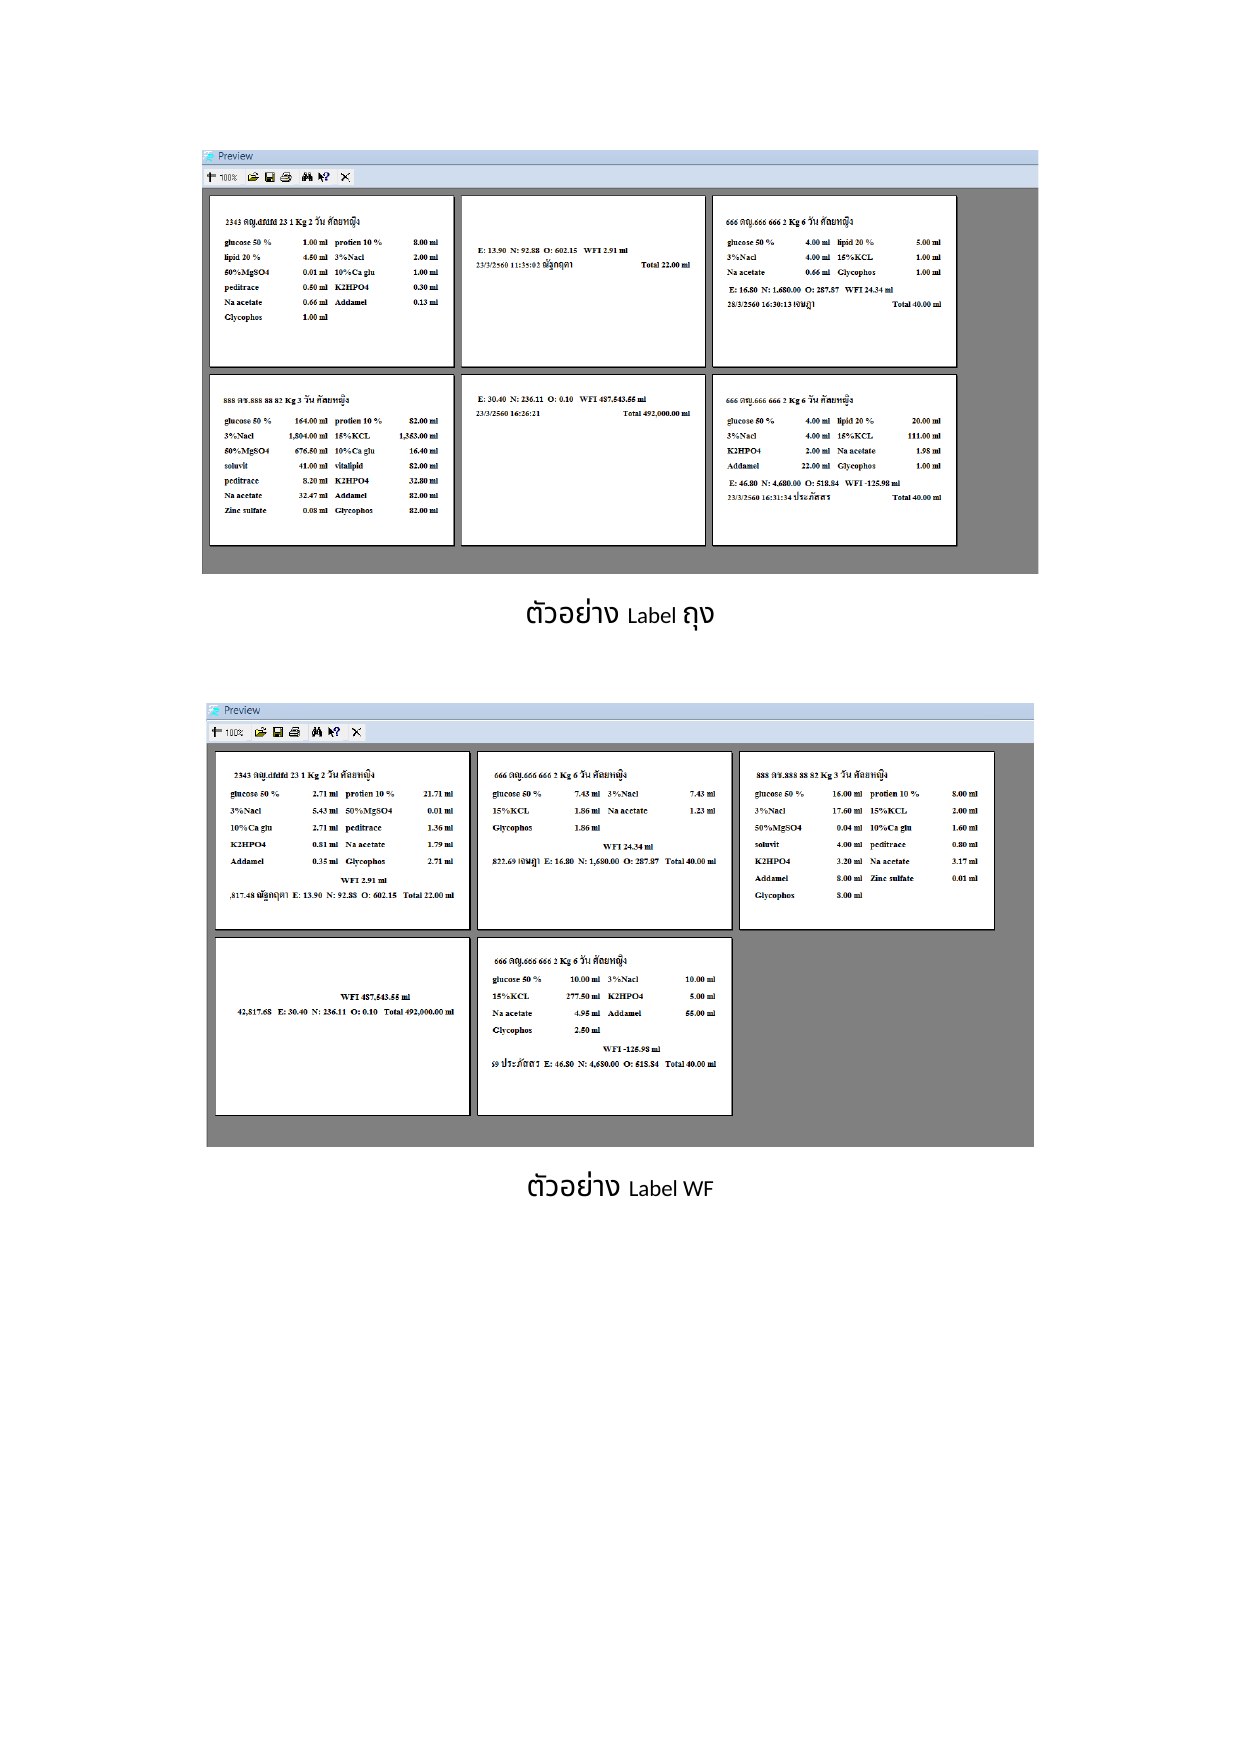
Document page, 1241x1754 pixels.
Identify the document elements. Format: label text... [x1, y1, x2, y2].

picture [202, 150, 1039, 574]
text ตัวอย่าง Label WF [150, 1166, 1090, 1210]
picture [206, 703, 1034, 1147]
text ตัวอย่าง Label ถุง [150, 592, 1090, 636]
